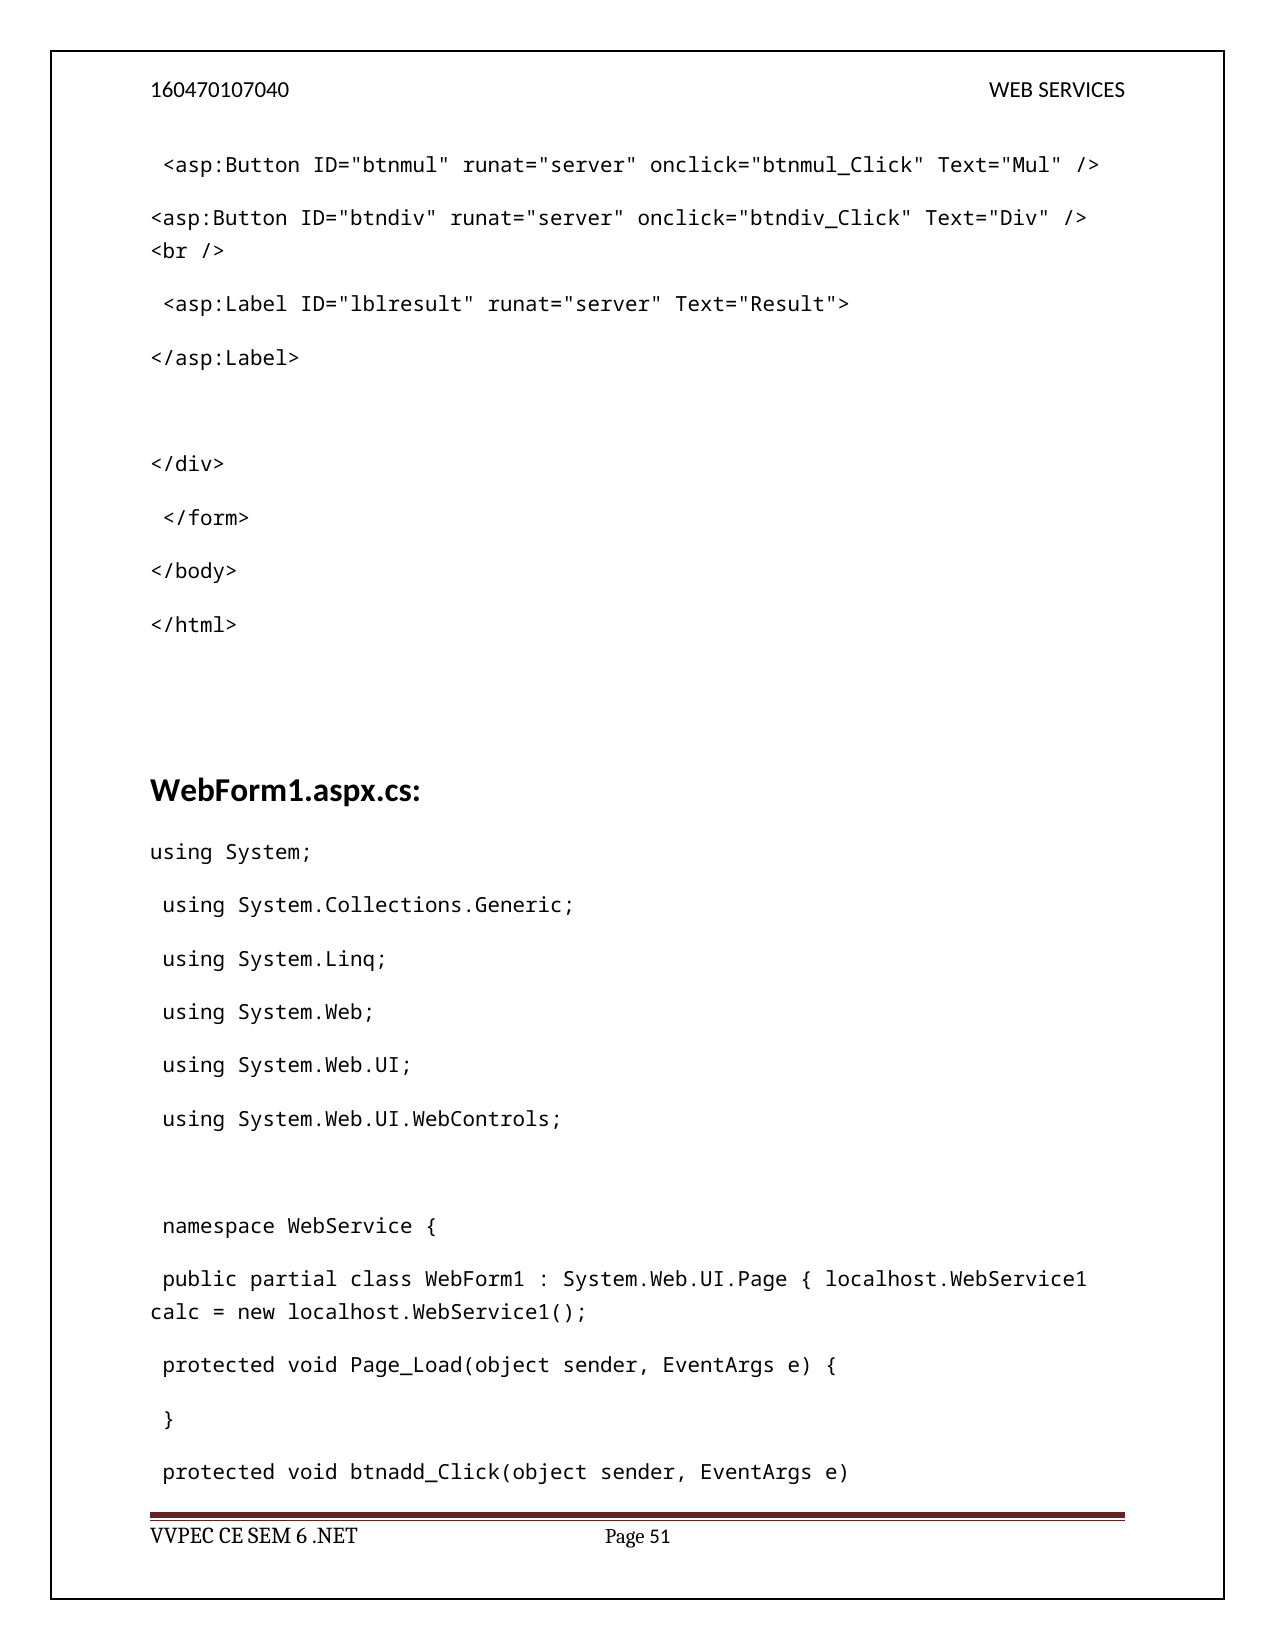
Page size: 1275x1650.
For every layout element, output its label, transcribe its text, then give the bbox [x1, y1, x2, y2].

text </body> [150, 556, 1125, 585]
text <asp:Button ID="btnmul" runat="server" onclick="btnmul_Click" Text="Mul" /> [150, 150, 1125, 178]
text using System.Web.UI; [150, 1051, 1125, 1079]
text <asp:Button ID="btndiv" runat="server" onclick="btndiv_Click" Text="Div" /> <br /> [150, 203, 1125, 264]
text using System.Linq; [150, 944, 1125, 972]
text <asp:Label ID="lblresult" runat="server" Text="Result"> [150, 289, 1125, 318]
text using System.Web; [150, 997, 1125, 1026]
text </form> [150, 503, 1125, 531]
text protected void btnadd_Click(object sender, EventArgs e) [150, 1457, 1125, 1486]
text </div> [150, 449, 1125, 478]
text } [150, 1404, 1125, 1432]
text using System; [150, 837, 1125, 865]
text namespace WebService { [150, 1211, 1125, 1239]
text </asp:Label> [150, 343, 1125, 371]
text </html> [150, 610, 1125, 638]
text using System.Collections.Generic; [150, 890, 1125, 919]
text protected void Page_Load(object sender, EventArgs e) { [150, 1350, 1125, 1379]
text using System.Web.UI.WebControls; [150, 1104, 1125, 1132]
text public partial class WebForm1 : System.Web.UI.Page { localhost.WebService1 calc = new localhost.WebService1(); [150, 1264, 1125, 1325]
text WebForm1.aspx.cs: [150, 769, 1125, 810]
